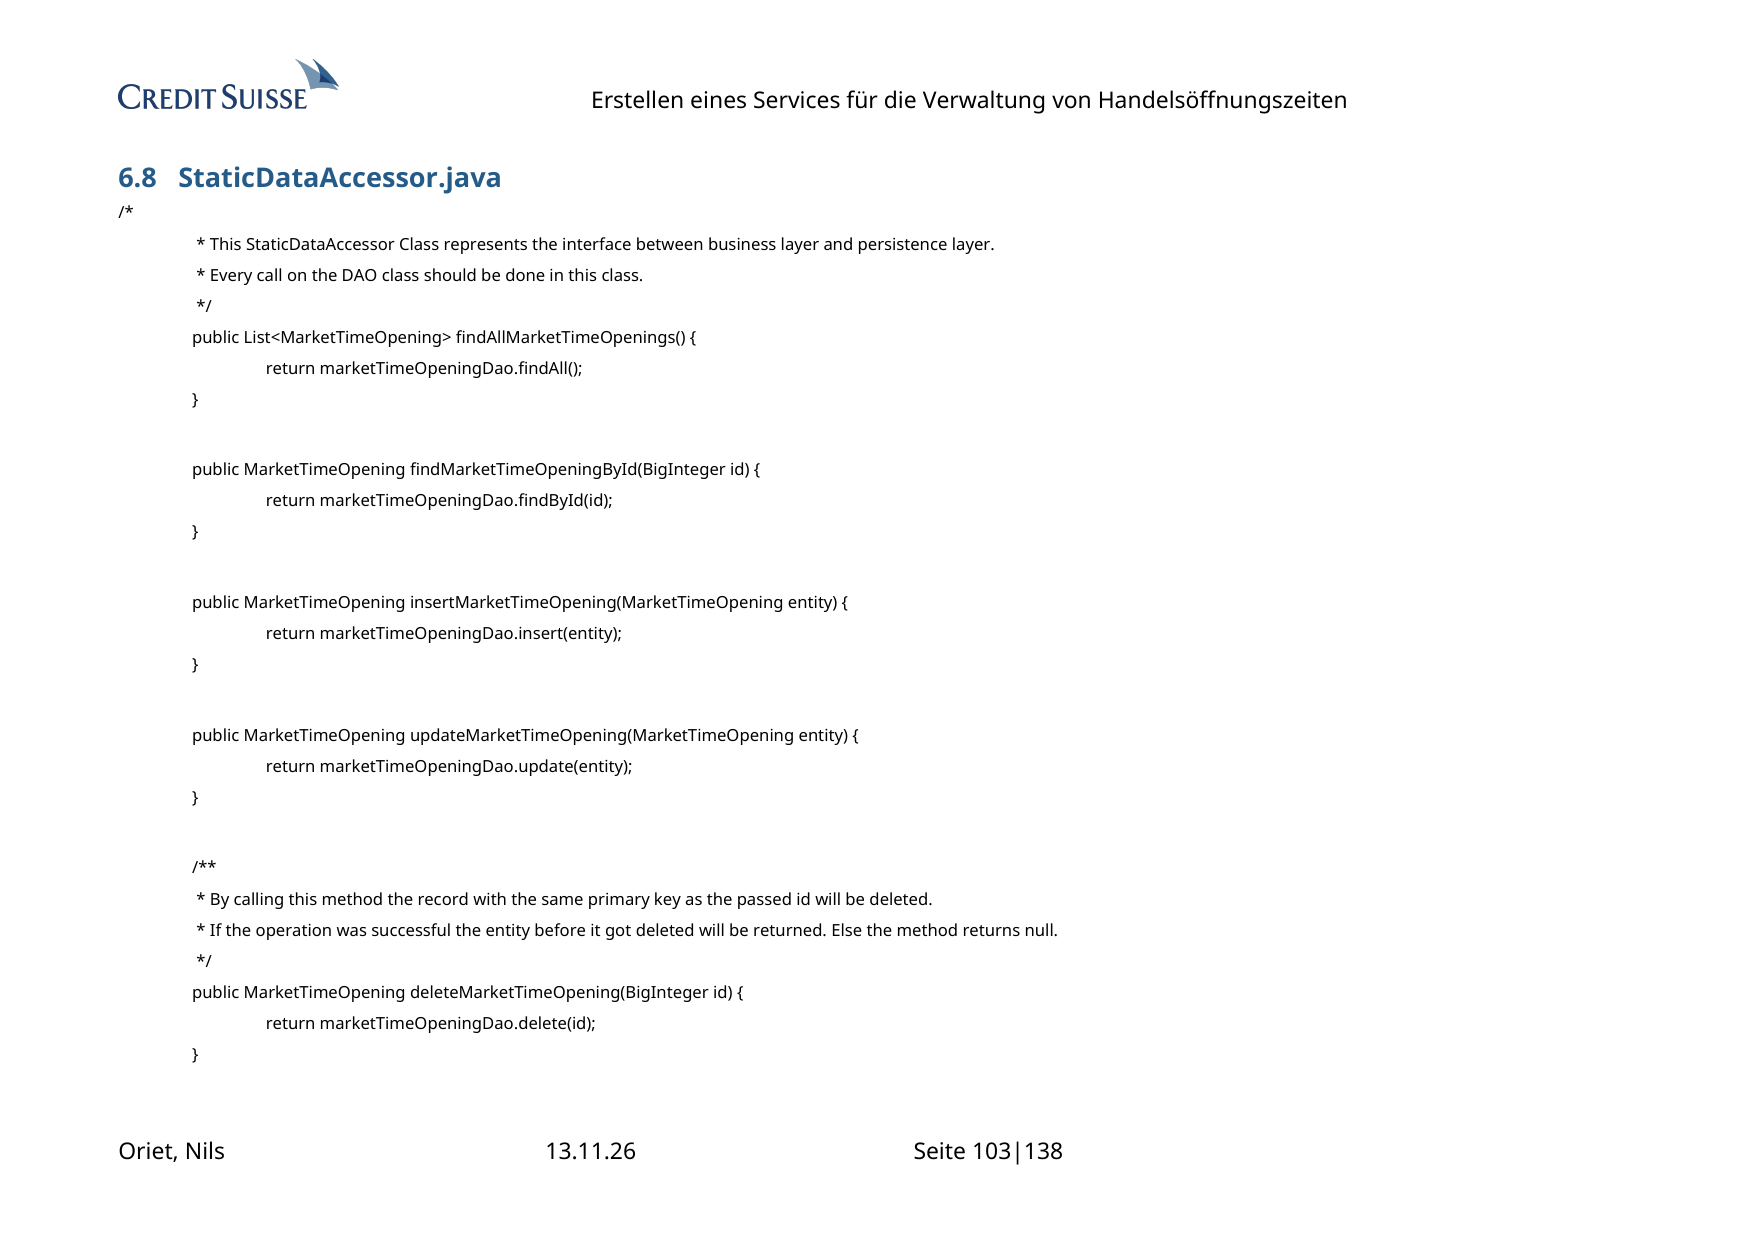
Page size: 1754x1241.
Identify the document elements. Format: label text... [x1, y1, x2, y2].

subtitle StaticDataAccessor.java [118, 158, 1606, 195]
text /* [118, 201, 1606, 224]
text * By calling this method the record with the same primary key as the passed id will be deleted. [118, 887, 1606, 910]
text return marketTimeOpeningDao.findAll(); [118, 356, 1606, 379]
text * If the operation was successful the entity before it got deleted will be returned. Else the method returns null. [118, 918, 1606, 941]
text return marketTimeOpeningDao.insert(entity); [118, 622, 1606, 644]
text public List<MarketTimeOpening> findAllMarketTimeOpenings() { [118, 325, 1606, 348]
text } [118, 786, 1606, 808]
text */ [118, 294, 1606, 317]
text * This StaticDataAccessor Class represents the interface between business layer and persistence layer. [118, 232, 1606, 255]
text public MarketTimeOpening updateMarketTimeOpening(MarketTimeOpening entity) { [118, 723, 1606, 746]
text } [118, 520, 1606, 543]
text * Every call on the DAO class should be done in this class. [118, 263, 1606, 286]
text public MarketTimeOpening insertMarketTimeOpening(MarketTimeOpening entity) { [118, 591, 1606, 613]
text public MarketTimeOpening deleteMarketTimeOpening(BigInteger id) { [118, 980, 1606, 1003]
text /** [118, 856, 1606, 879]
text } [118, 653, 1606, 676]
text return marketTimeOpeningDao.update(entity); [118, 754, 1606, 777]
text return marketTimeOpeningDao.delete(id); [118, 1011, 1606, 1034]
text } [118, 387, 1606, 410]
text */ [118, 949, 1606, 972]
picture [118, 59, 339, 109]
text } [118, 1042, 1606, 1065]
text return marketTimeOpeningDao.findById(id); [118, 489, 1606, 512]
text public MarketTimeOpening findMarketTimeOpeningById(BigInteger id) { [118, 458, 1606, 481]
